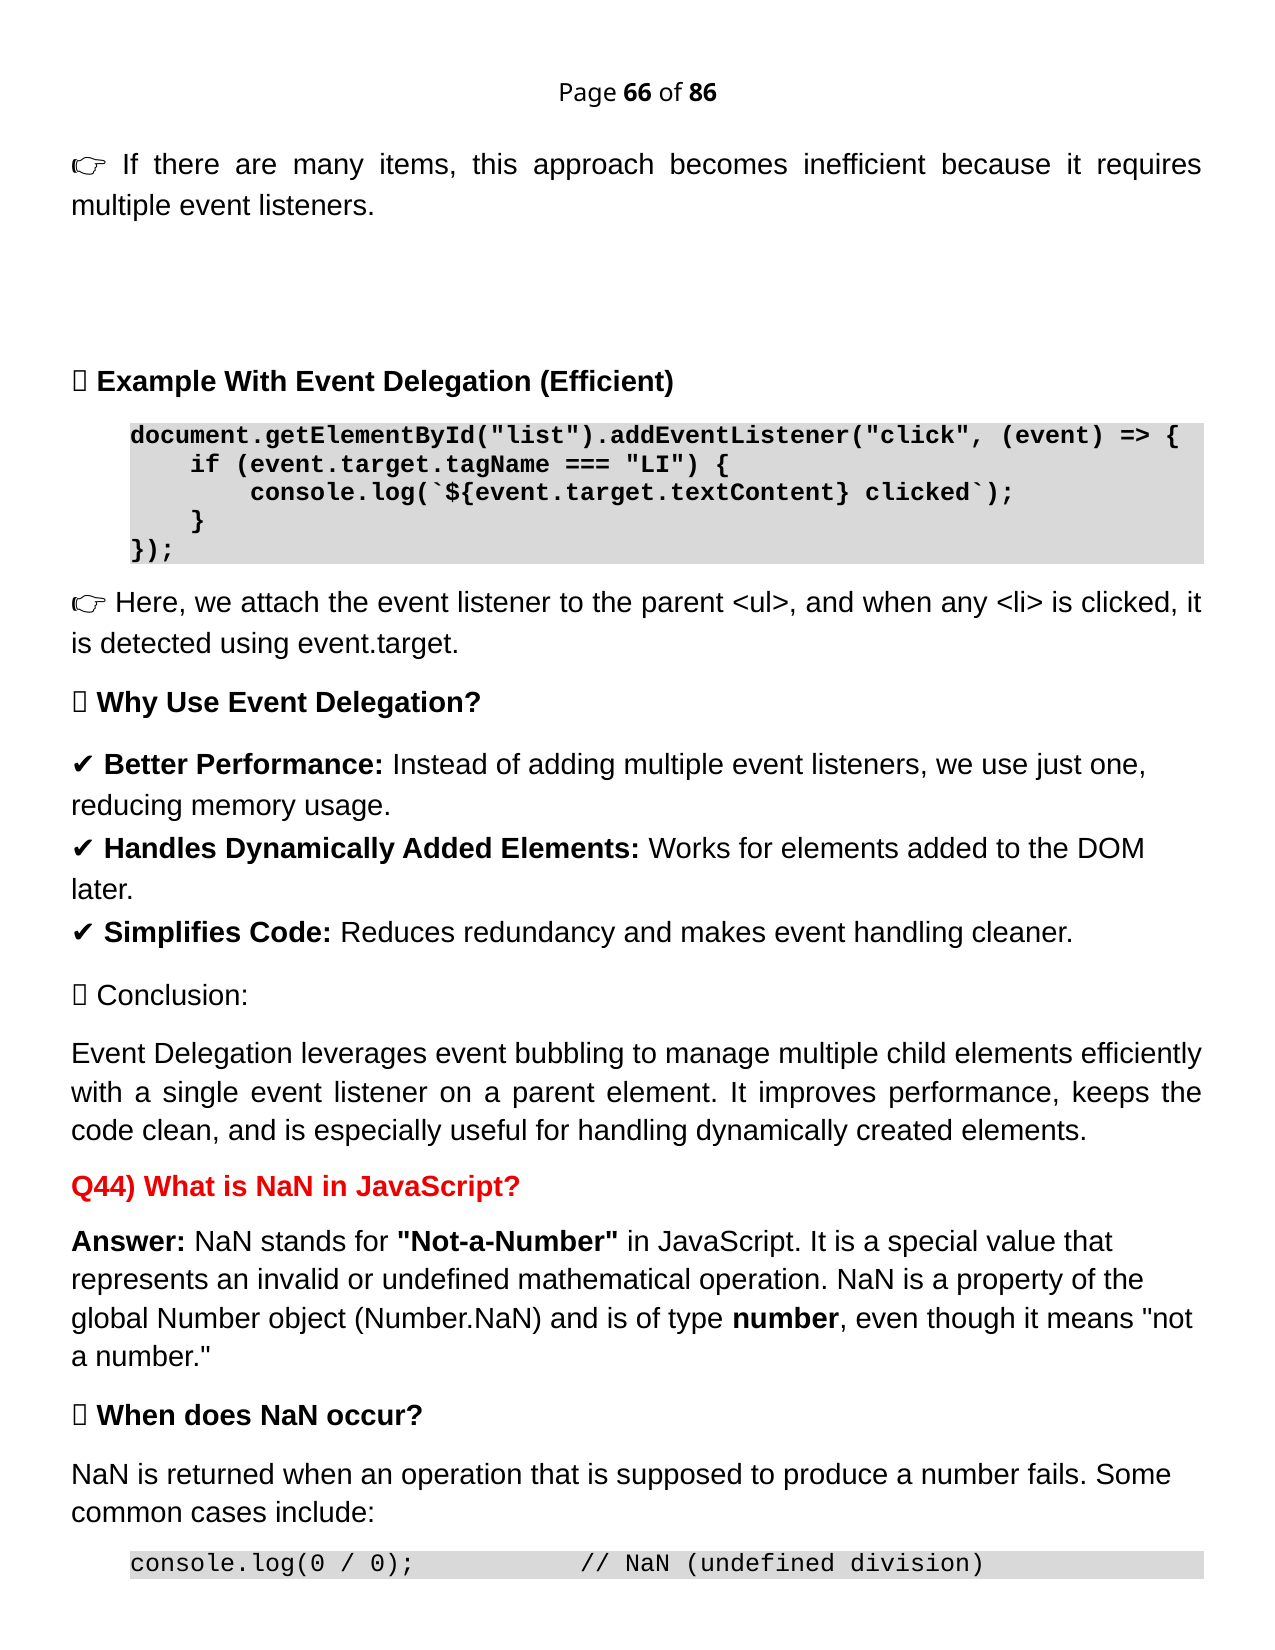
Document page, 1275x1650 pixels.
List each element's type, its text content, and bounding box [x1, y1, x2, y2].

text Answer: NaN stands for "Not-a-Number" in JavaScript. It is a special value that represents an invalid or undefined mathematical operation. NaN is a property of the global Number object (Number.NaN) and is of type number, even though it means "not a number." [71, 1224, 1204, 1373]
text 🔹 Why Use Event Delegation? [71, 681, 1204, 721]
text 🔹 When does NaN occur? [71, 1394, 1204, 1434]
text 👉 If there are many items, this approach becomes inefficient because it requires multiple event listeners. [71, 143, 1204, 221]
text Q44) What is NaN in JavaScript? [71, 1168, 1204, 1202]
text 🔹 Example With Event Delegation (Efficient) [71, 361, 1204, 400]
text }); [130, 536, 1204, 564]
text 🔹 Conclusion: [71, 974, 1204, 1014]
text 👉 Here, we attach the event listener to the parent <ul>, and when any <li> is clicked, it is detected using event.target. [71, 581, 1204, 659]
text console.log(`${event.target.textContent} clicked`); [130, 479, 1204, 508]
text } [130, 508, 1204, 536]
text Event Delegation leverages event bubbling to manage multiple child elements efficiently with a single event listener on a parent element. It improves performance, keeps the code clean, and is especially useful for handling dynamically created elements. [71, 1036, 1204, 1147]
text if (event.target.tagName === "LI") { [130, 451, 1204, 479]
text NaN is returned when an operation that is supposed to produce a number fails. Some common cases include: [71, 1457, 1204, 1529]
text ✔ Better Performance: Instead of adding multiple event listeners, we use just one, reducing memory usage. ✔ Handles Dynamically Added Elements: Works for elements added to the DOM later. ✔ Simplifies Code: Reduces redundancy and makes event handling cleaner. [71, 743, 1204, 951]
text console.log(0 / 0); // NaN (undefined division) [130, 1551, 1204, 1579]
text document.getElementById("list").addEventListener("click", (event) => { [130, 423, 1204, 451]
